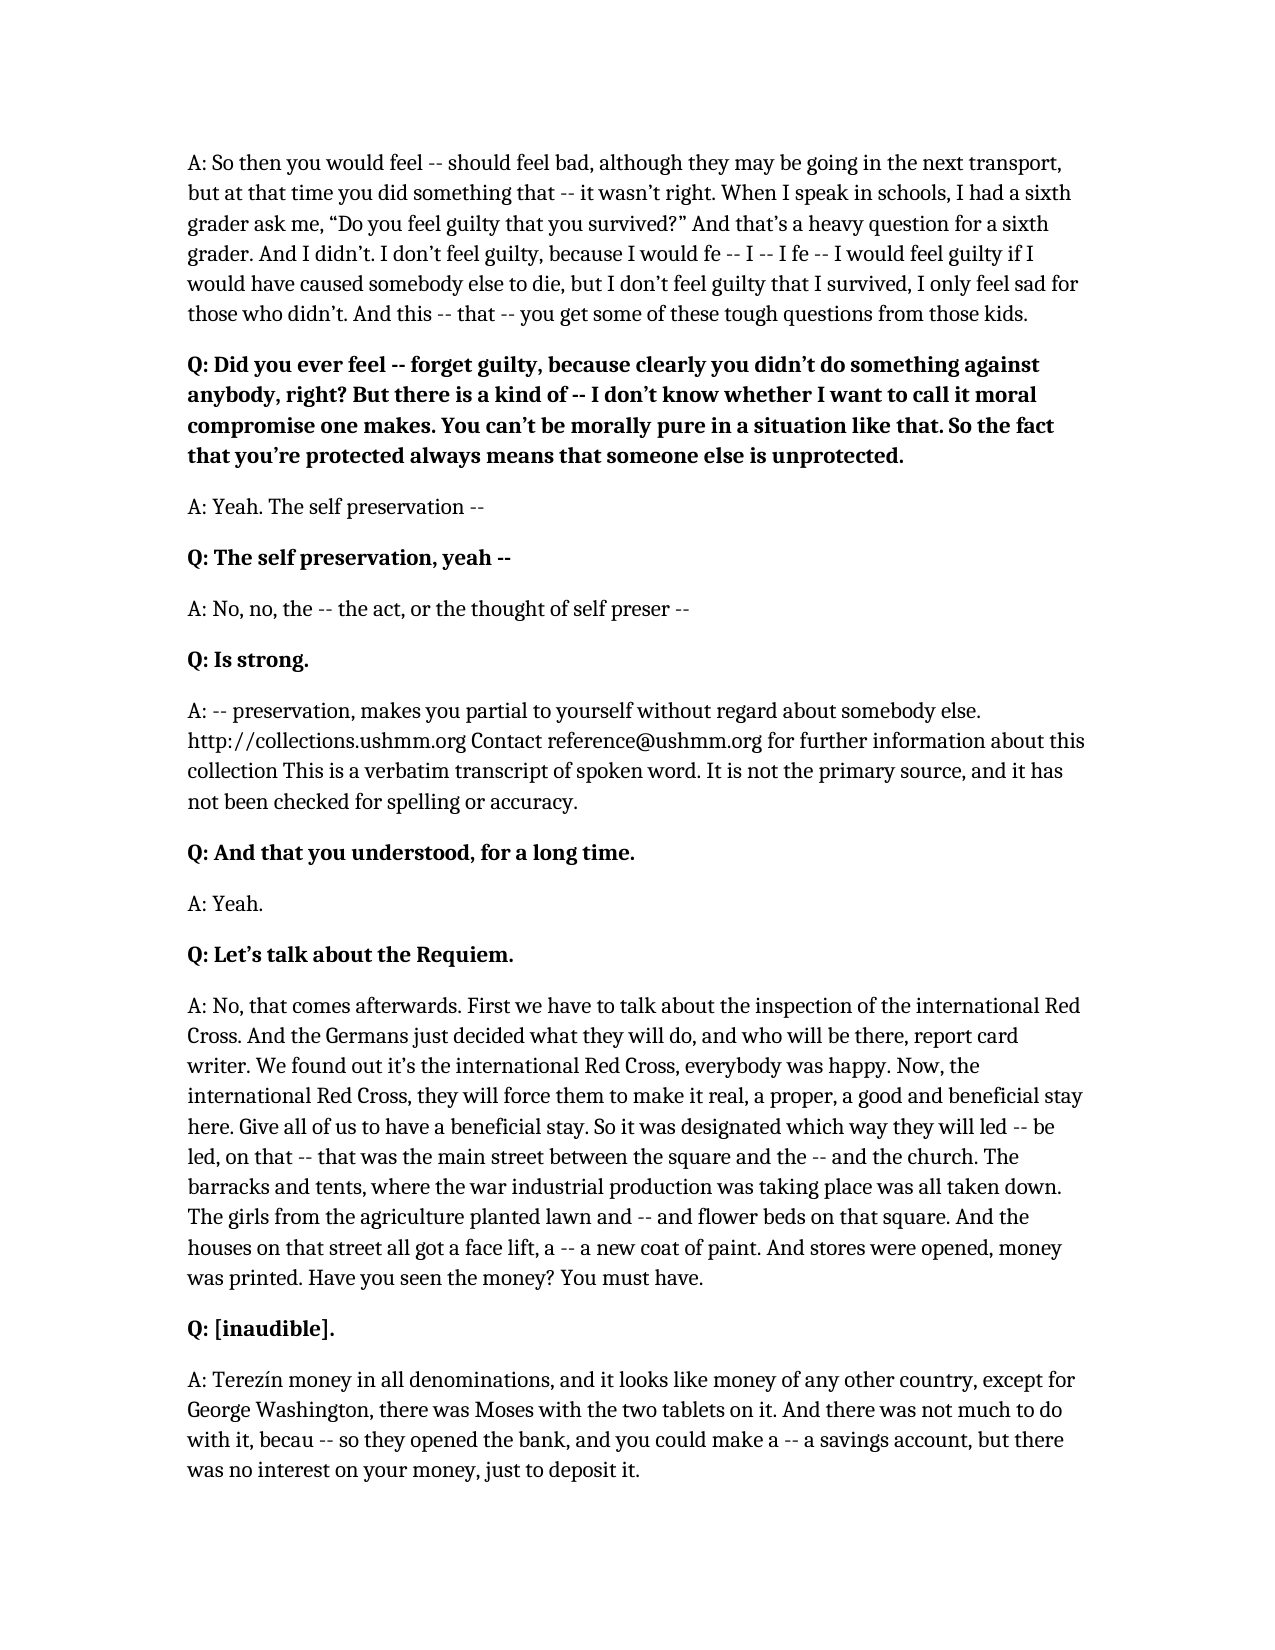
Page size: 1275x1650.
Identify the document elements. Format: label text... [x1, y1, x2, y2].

text A: No, that comes afterwards. First we have to talk about the inspection of the international Red Cross. And the Germans just decided what they will do, and who will be there, report card writer. We found out it’s the international Red Cross, everybody was happy. Now, the international Red Cross, they will force them to make it real, a proper, a good and beneficial stay here. Give all of us to have a beneficial stay. So it was designated which way they will led -- be led, on that -- that was the main street between the square and the -- and the church. The barracks and tents, where the war industrial production was taking place was all taken down. The girls from the agriculture planted lawn and -- and flower beds on that square. And the houses on that street all got a face lift, a -- a new coat of paint. And stores were opened, money was printed. Have you seen the money? You must have. [187, 993, 1087, 1291]
text A: So then you would feel -- should feel bad, although they may be going in the next transport, but at that time you did something that -- it wasn’t right. When I speak in schools, I had a sixth grader ask me, “Do you feel guilty that you survived?” And that’s a heavy question for a sixth grader. And I didn’t. I don’t feel guilty, because I would fe -- I -- I fe -- I would feel guilty if I would have caused somebody else to die, but I don’t feel guilty that I survived, I only feel sad for those who didn’t. And this -- that -- you get some of these tough questions from those kids. [187, 150, 1087, 327]
text Q: Let’s talk about the Requiem. [187, 942, 1087, 968]
text Q: Did you ever feel -- forget guilty, because clearly you didn’t do something against anybody, right? But there is a kind of -- I don’t know whether I want to call it moral compromise one makes. You can’t be morally pure in a situation like that. So the fact that you’re protected always means that someone else is unprotected. [187, 352, 1087, 469]
text A: No, no, the -- the act, or the thought of self preser -- [187, 596, 1087, 622]
text A: Yeah. [187, 891, 1087, 917]
text A: Terezín money in all denominations, and it looks like money of any other country, except for George Washington, there was Moses with the two tablets on it. And there was not much to do with it, becau -- so they opened the bank, and you could make a -- a savings account, but there was no interest on your money, just to deposit it. [187, 1367, 1087, 1484]
text A: -- preservation, makes you partial to yourself without regard about somebody else. http://collections.ushmm.org Contact reference@ushmm.org for further information about this collection This is a verbatim transcript of spoken word. It is not the primary source, and it has not been checked for spelling or accuracy. [187, 698, 1087, 815]
text A: Yeah. The self preservation -- [187, 494, 1087, 520]
text Q: And that you understood, for a long time. [187, 839, 1087, 866]
text Q: Is strong. [187, 647, 1087, 673]
text Q: [inaudible]. [187, 1316, 1087, 1342]
text Q: The self preservation, yeah -- [187, 545, 1087, 571]
